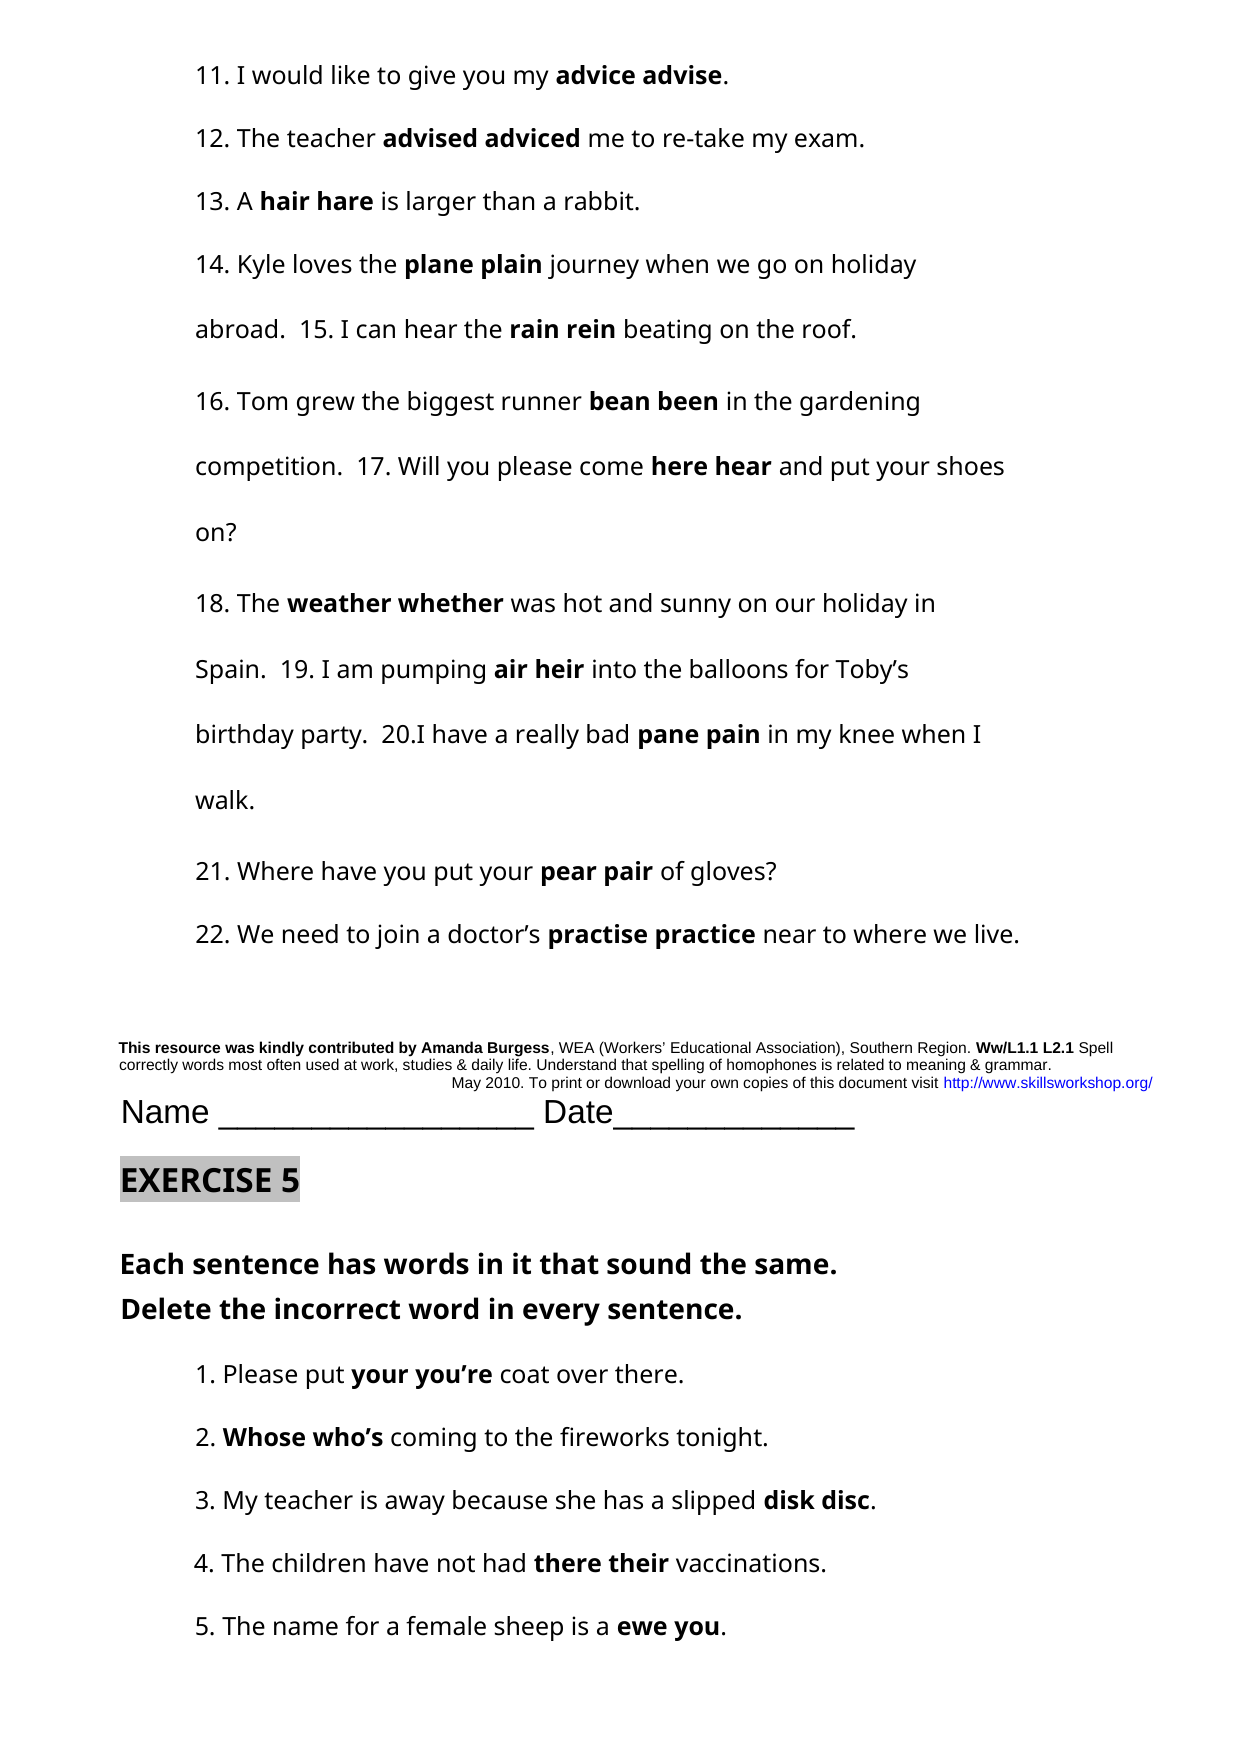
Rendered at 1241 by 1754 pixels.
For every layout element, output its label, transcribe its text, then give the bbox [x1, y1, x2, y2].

text May 2010. To print or download your own copies of this document visit http://www.skillsworkshop.org/ [118, 1074, 1152, 1092]
text 16. Tom grew the biggest runner bean been in the gardening competition. 17. Will you please come here hear and put your shoes on? [195, 383, 1052, 549]
text Delete the incorrect word in every sentence. [120, 1289, 1160, 1328]
text 5. The name for a female sheep is a ewe you. [194, 1608, 1160, 1643]
text This resource was kindly contributed by Amanda Burgess, WEA (Workers’ Educational Association), Southern Region. Ww/L1.1 L2.1 Spell correctly words most often used at work, studies & daily life. Understand that spelling of homophones is related to meaning & grammar. [118, 1040, 1161, 1074]
text 1. Please put your you’re coat over there. [195, 1357, 1160, 1391]
text 14. Kyle loves the plane plain journey when we go on holiday abroad. 15. I can hear the rain rein beating on the roof. [195, 246, 985, 346]
text 3. My teacher is away because she has a slipped disk disc. [195, 1483, 1160, 1517]
text 21. Where have you put your pear pair of gloves? [195, 854, 1160, 888]
text 18. The weather whether was hot and sunny on our holiday in Spain. 19. I am pumping air heir into the balloons for Toby’s birthday party. 20.I have a really bad pane pain in my knee when I walk. [195, 586, 1003, 817]
text Each sentence has words in it that sound the same. [119, 1244, 1160, 1283]
text 12. The teacher advised adviced me to re-take my exam. [195, 121, 1160, 155]
text 11. I would like to give you my advice advise. [195, 58, 1160, 92]
text 2. Whose who’s coming to the fireworks tonight. [195, 1420, 1160, 1454]
text 22. We need to join a doctor’s practise practice near to where we live. [195, 917, 1160, 951]
text 4. The children have not had there their vaccinations. [194, 1546, 1160, 1580]
text 13. A hair hare is larger than a rabbit. [195, 183, 1160, 218]
text Name _________________ Date_____________ EXERCISE 5 [119, 1092, 918, 1202]
